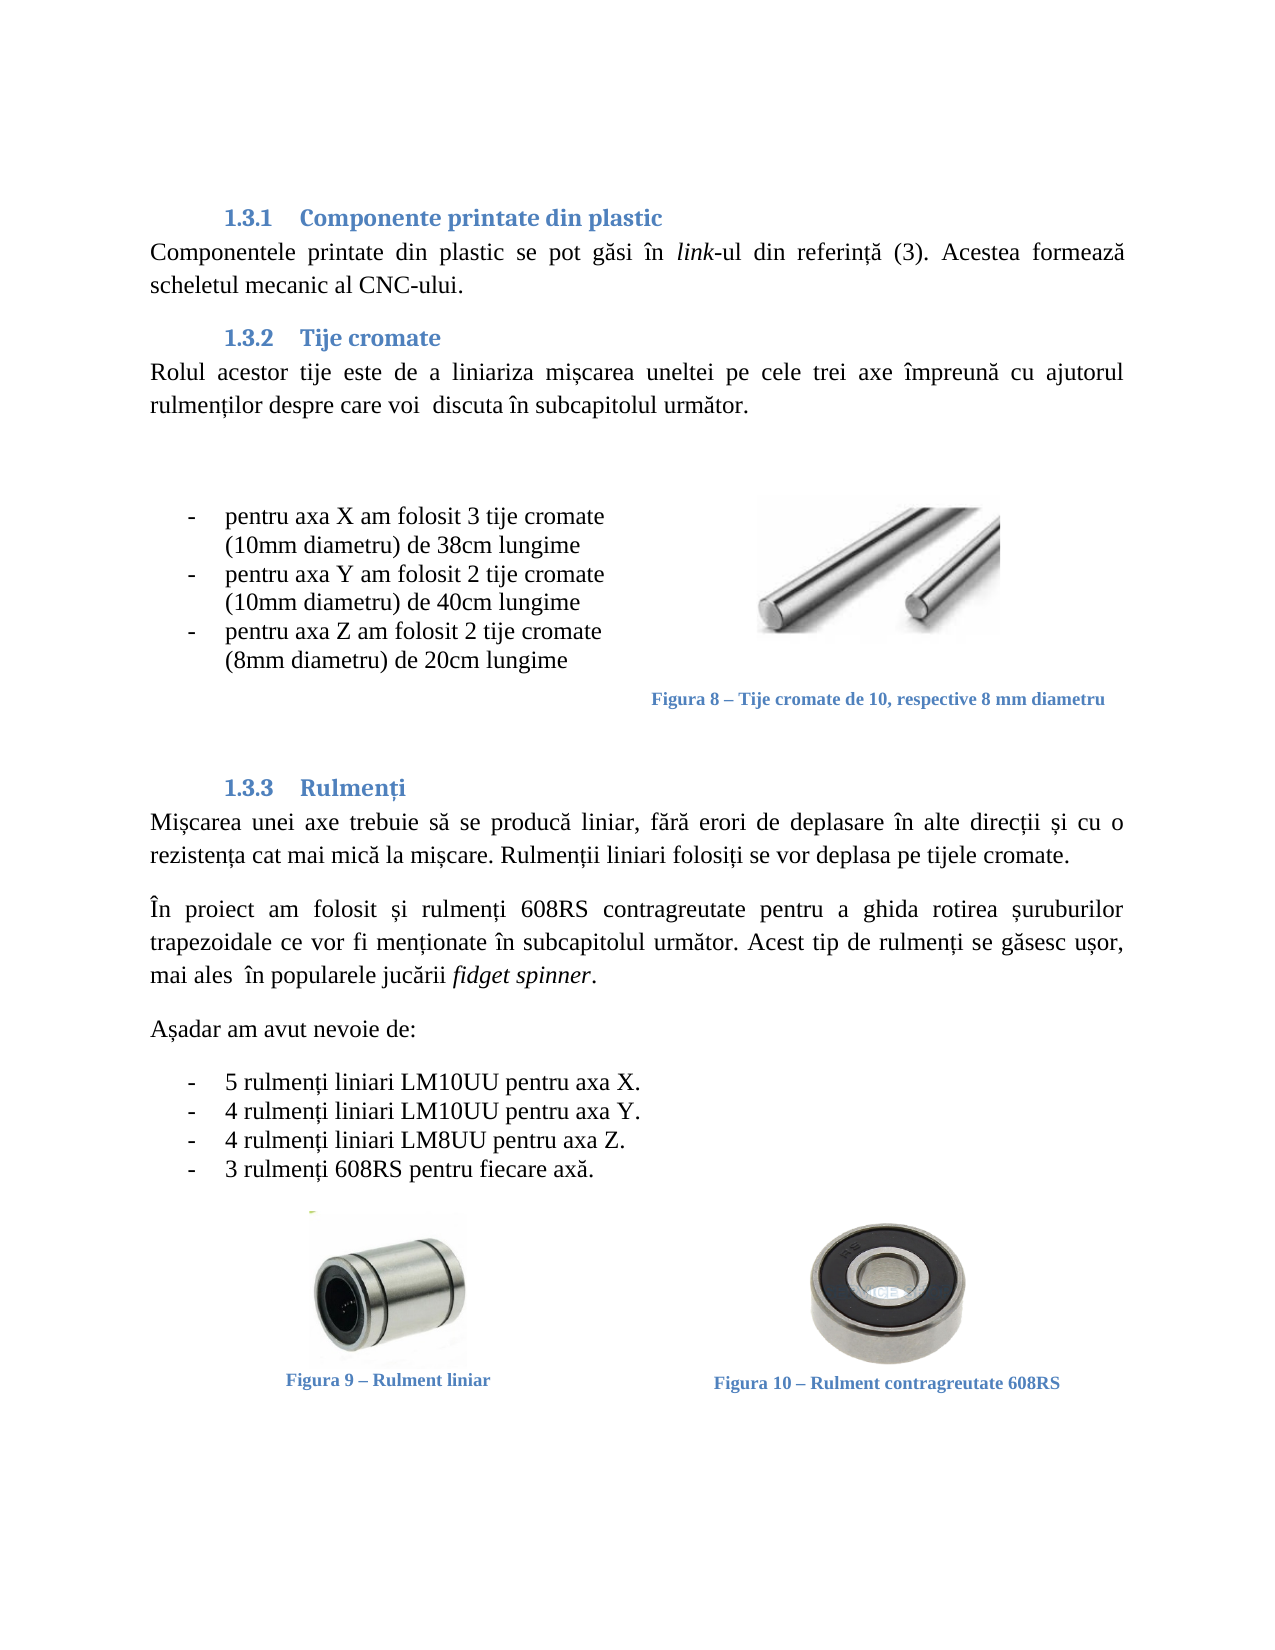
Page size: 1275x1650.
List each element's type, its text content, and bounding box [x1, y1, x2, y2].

list 3 rulmenți 608RS pentru fiecare axă. [187, 1154, 1125, 1182]
subtitle Rulmenți [225, 774, 1125, 803]
subtitle Componente printate din plastic [225, 204, 1125, 233]
table_header pentru axa X am folosit 3 tije cromate (10mm diametru) de 38cm lungime pentru axa Y am folosit 2 tije cromate (10mm diametru) de 40cm lungime pentru axa Z am folosit 2 tije cromate (8mm diametru) de 20cm lungime [139, 444, 632, 720]
text În proiect am folosit și rulmenți 608RS contragreutate pentru a ghida rotirea șuruburilor trapezoidale ce vor fi menționate în subcapitolul următor. Acest tip de rulmenți se găsesc ușor, mai ales în popularele jucării fidget spinner. [150, 894, 1125, 988]
text Rolul acestor tije este de a liniariza mișcarea uneltei pe cele trei axe împreună cu ajutorul rulmenților despre care voi discuta în subcapitolul următor. [150, 357, 1125, 418]
text Componentele printate din plastic se pot găsi în link-ul din referință. Acestea formează scheletul mecanic al CNC-ului. [150, 237, 1125, 299]
picture [309, 1211, 468, 1369]
picture [756, 443, 1001, 688]
picture [806, 1211, 968, 1373]
text Așadar am avut nevoie de: [150, 1014, 1125, 1042]
list 5 rulmenți liniari LM10UU pentru axa X. [187, 1067, 1125, 1096]
text Mișcarea unei axe trebuie să se producă liniar, fără erori de deplasare în alte direcții și cu o rezistența cat mai mică la mișcare. Rulmenții liniari folosiți se vor deplasa pe tijele cromate. [150, 807, 1125, 869]
subtitle Tije cromate [225, 324, 1125, 352]
list 4 rulmenți liniari LM10UU pentru axa Y. [187, 1096, 1125, 1125]
list 4 rulmenți liniari LM8UU pentru axa Z. [187, 1125, 1125, 1154]
